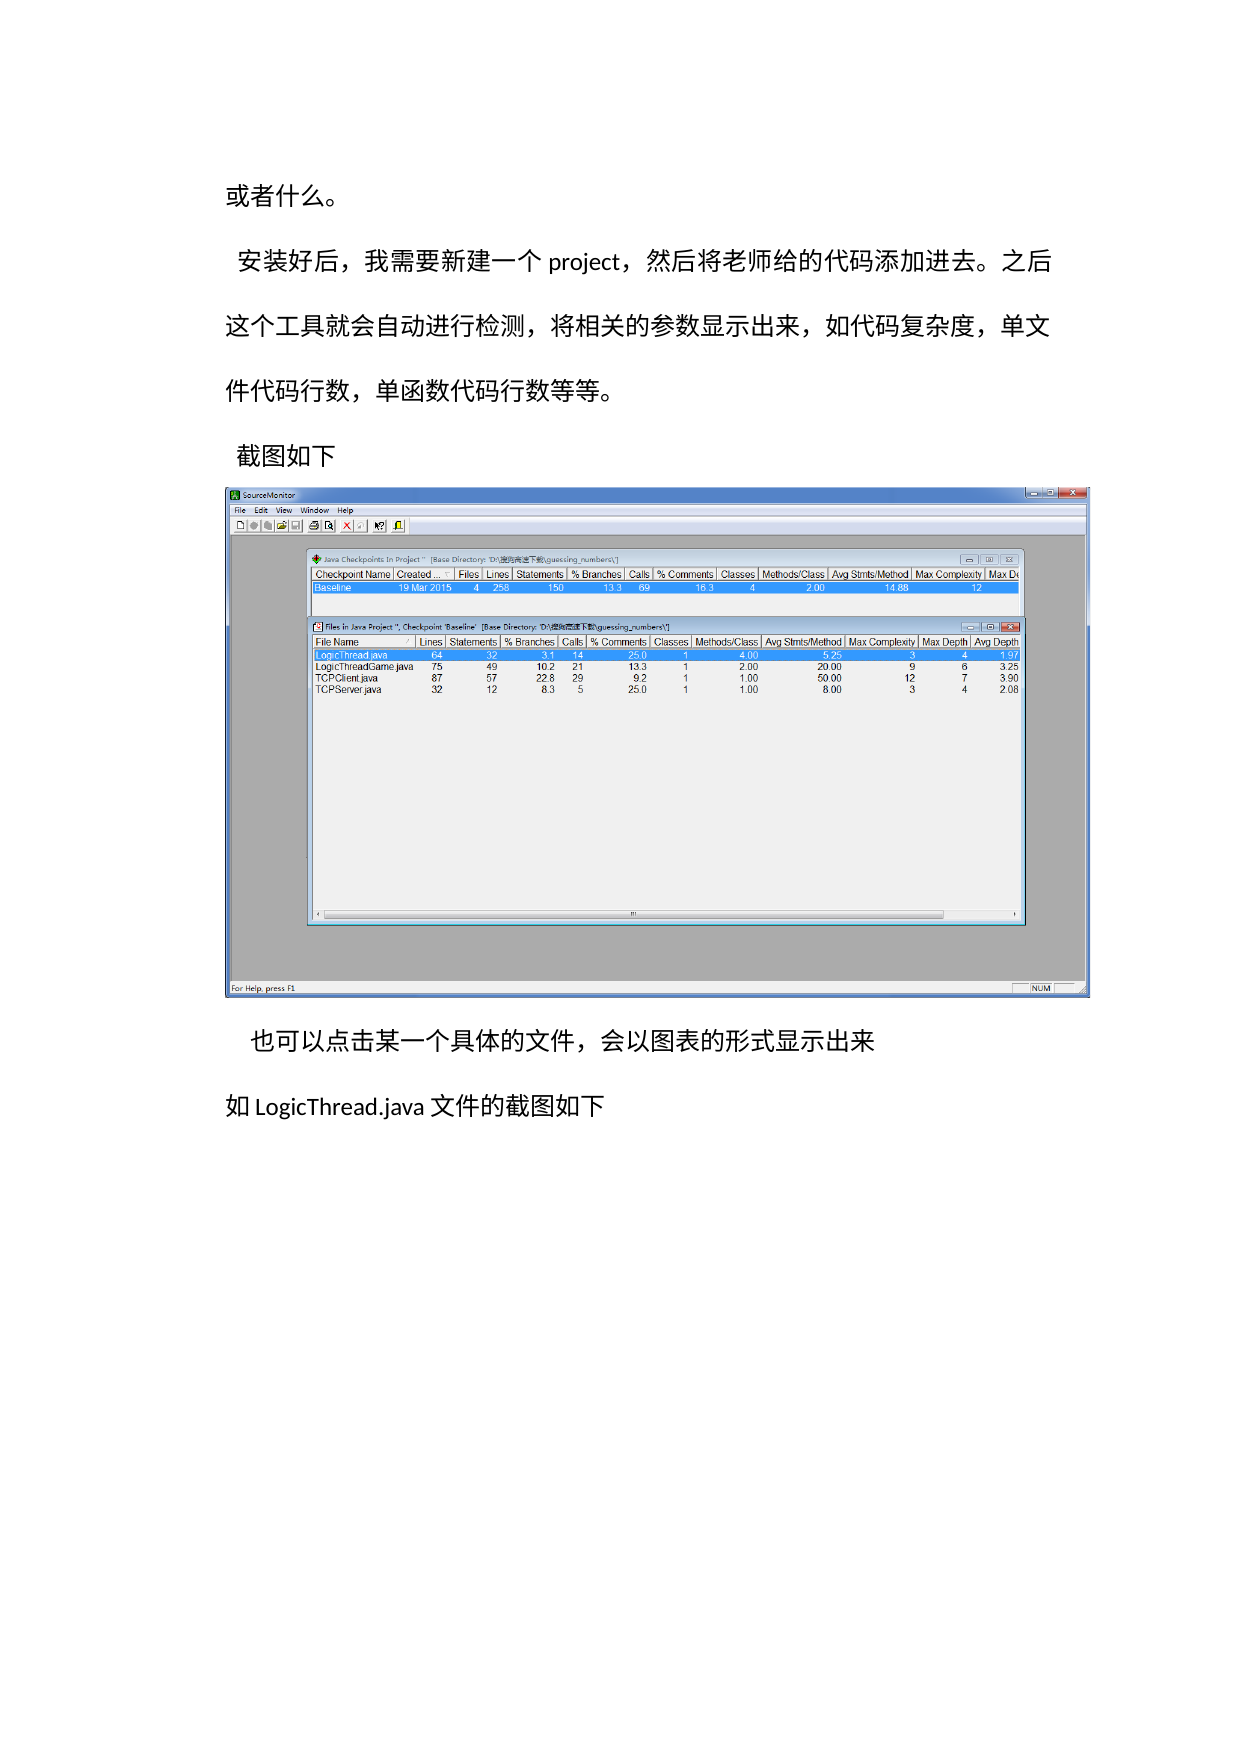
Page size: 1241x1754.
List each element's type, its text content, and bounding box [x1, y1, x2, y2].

picture [225, 487, 1091, 998]
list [225, 162, 1053, 227]
list 截图如下 [225, 422, 1053, 487]
list 安装好后，我需要新建一个project，然后将老师给的代码添加进去。之后这个工具就会自动进行检测，将相关的参数显示出来，如代码复杂度，单文件代码行数，单函数代码行数等等。 [225, 227, 1053, 422]
list 如LogicThread.java文件的截图如下 [225, 1072, 1053, 1137]
list 也可以点击某一个具体的文件，会以图表的形式显示出来 [225, 1007, 1053, 1072]
